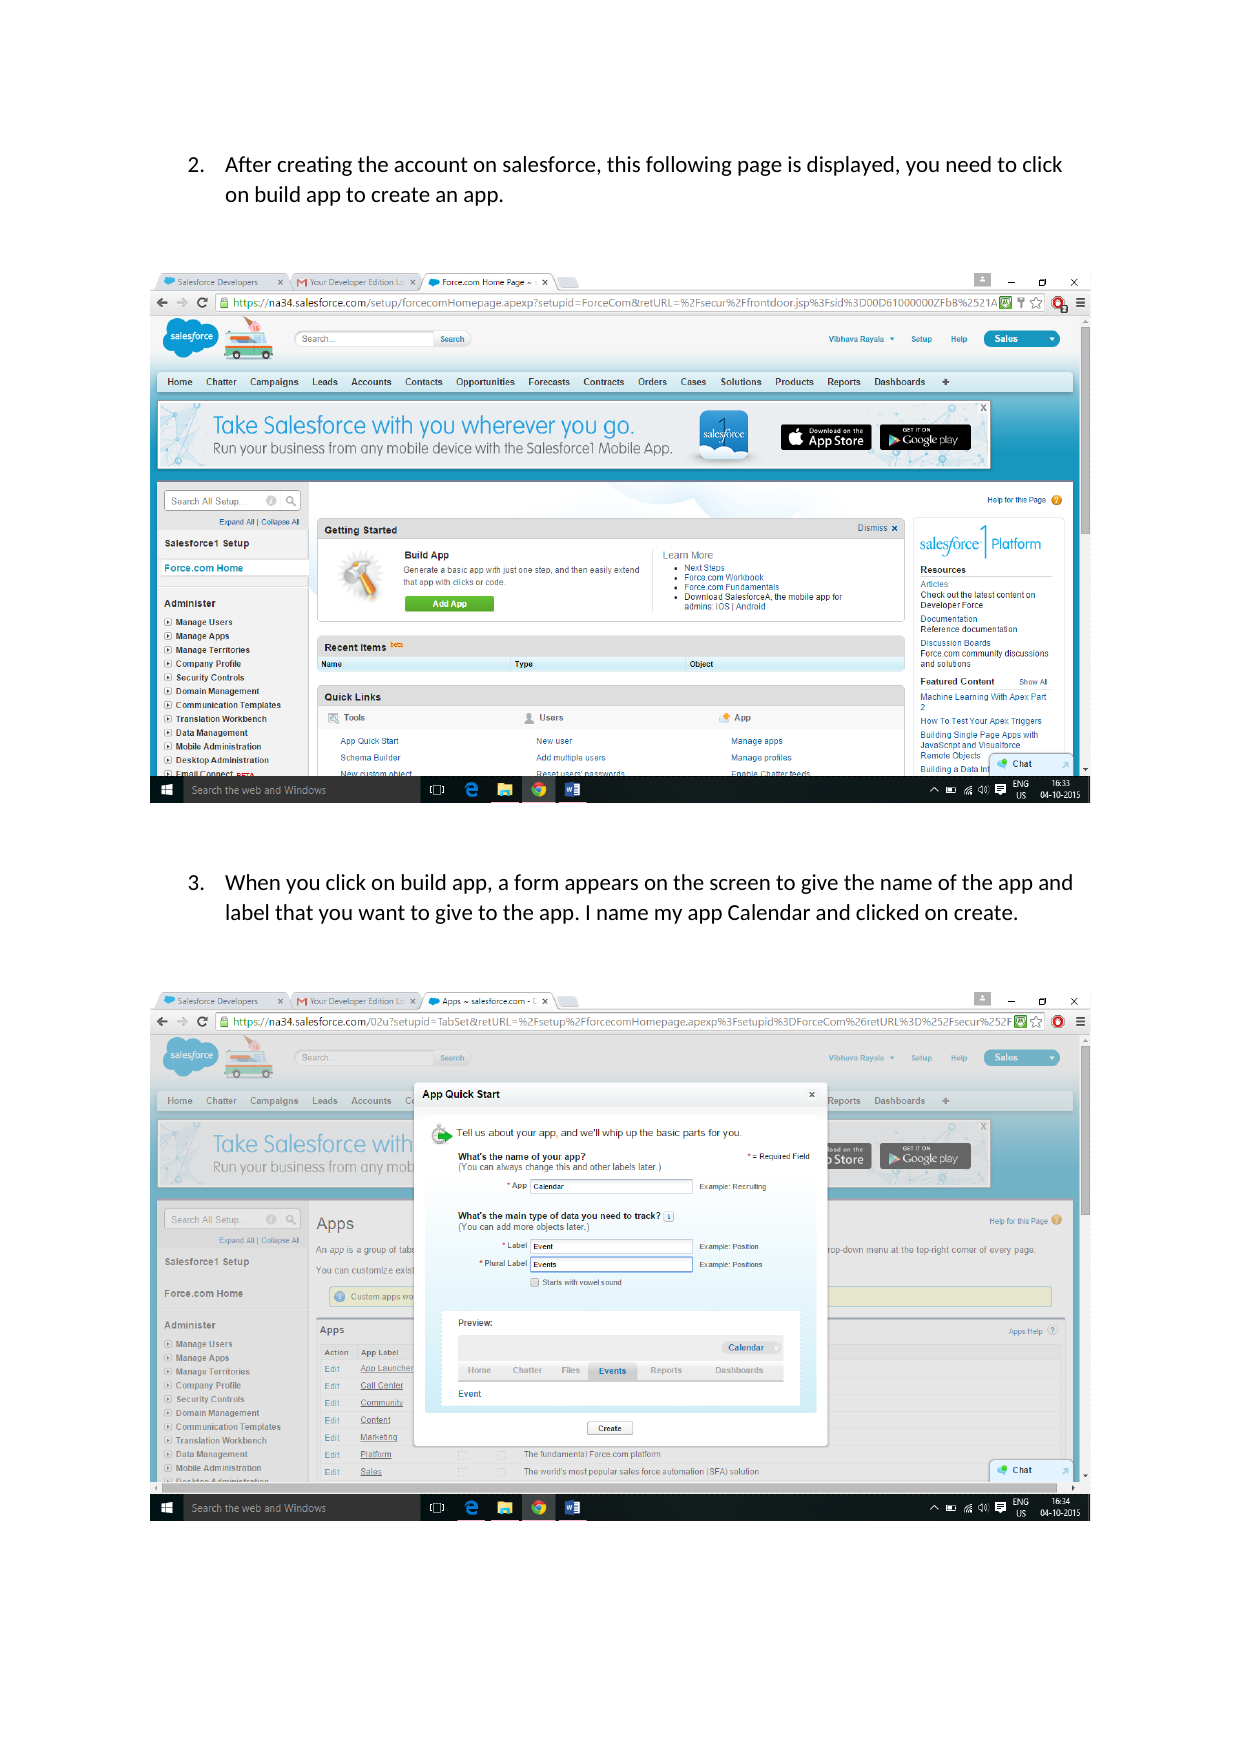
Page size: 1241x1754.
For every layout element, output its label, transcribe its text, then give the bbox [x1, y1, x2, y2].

picture [150, 273, 1091, 803]
list When you click on build app, a form appears on the screen to give the name of the app and label that you want to give to the app. I name my app Calendar and clicked on create. [187, 868, 1090, 927]
list After creating the account on salesforce, this following page is displayed, you need to click on build app to create an app. [187, 150, 1090, 208]
picture [150, 992, 1091, 1521]
